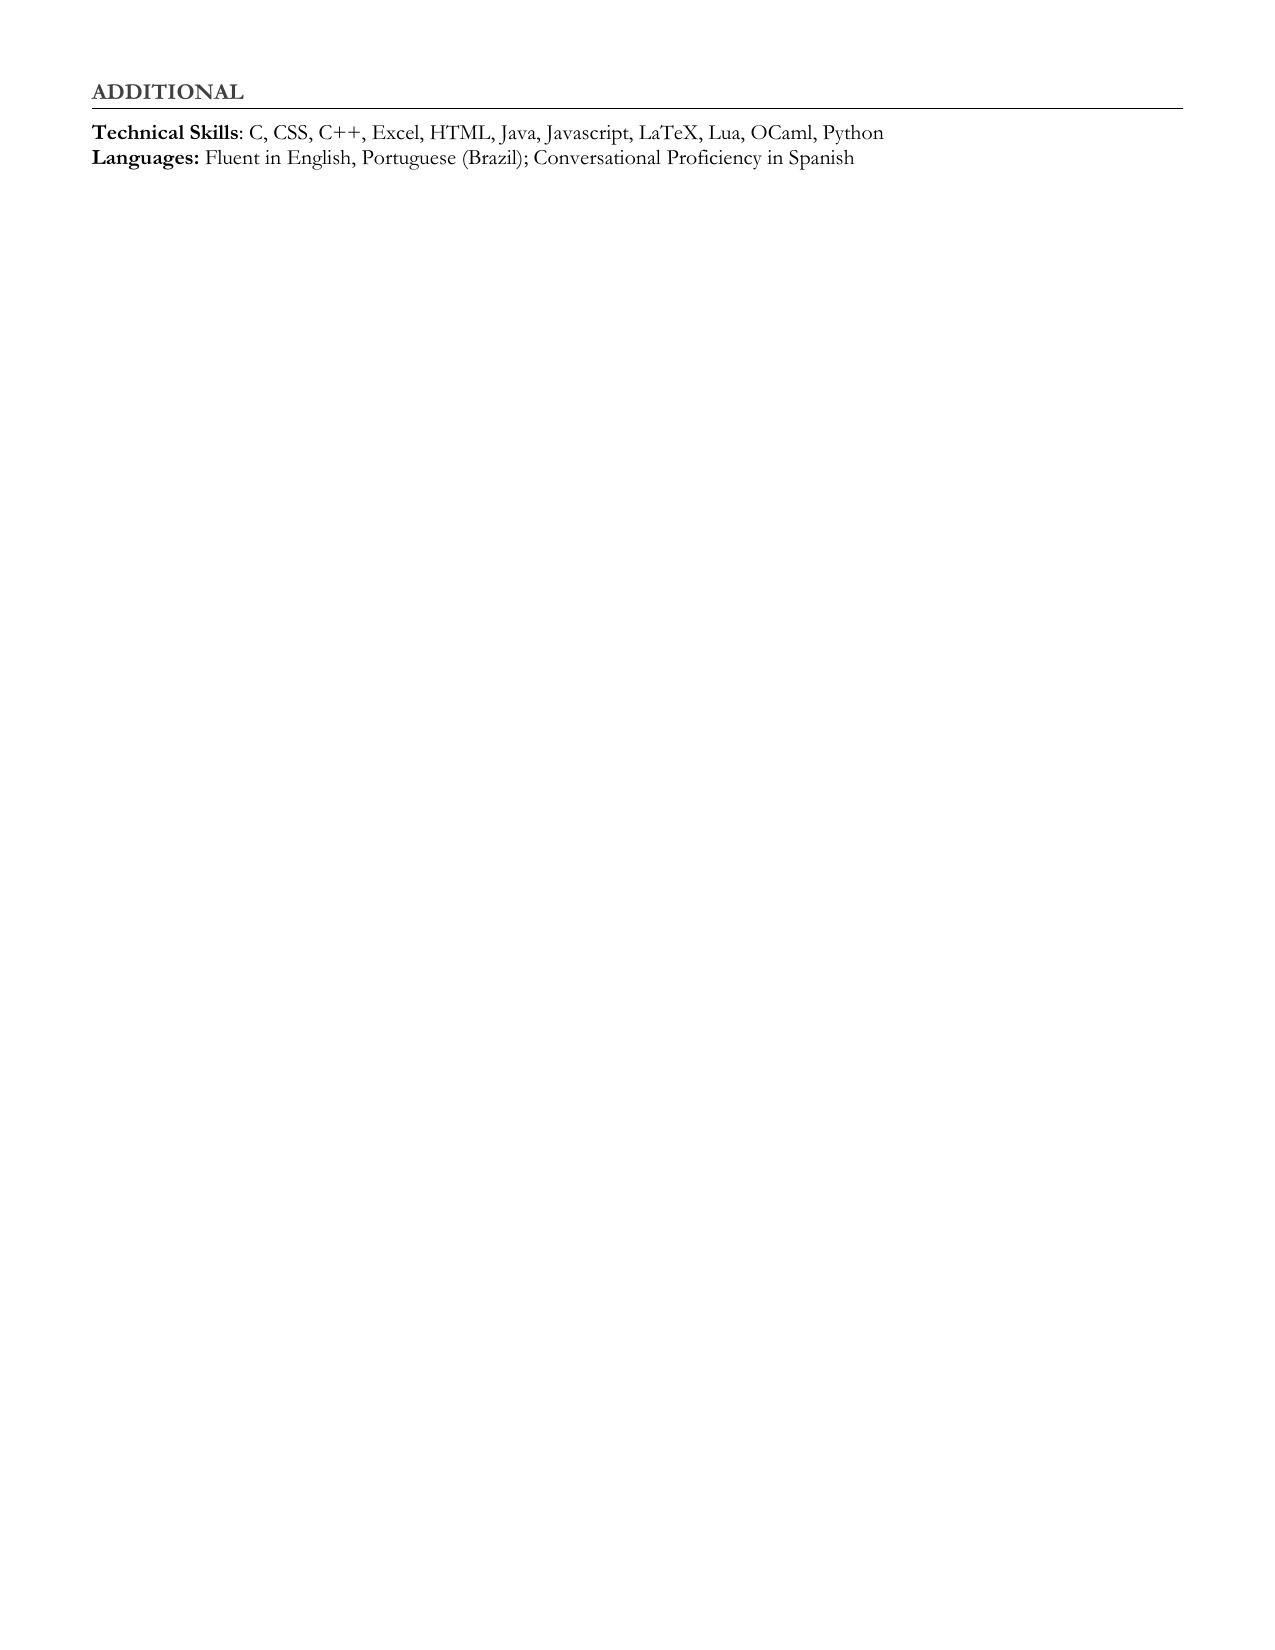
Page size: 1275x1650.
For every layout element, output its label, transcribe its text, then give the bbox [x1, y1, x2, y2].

text Languages: Fluent in English, Portuguese (Brazil); Conversational Proficiency in Spanish [92, 146, 1183, 170]
text ADDITIONAL [92, 80, 1183, 108]
text Technical Skills: C, CSS, C++, Excel, HTML, Java, Javascript, LaTeX, Lua, OCaml, Python [92, 121, 1183, 146]
